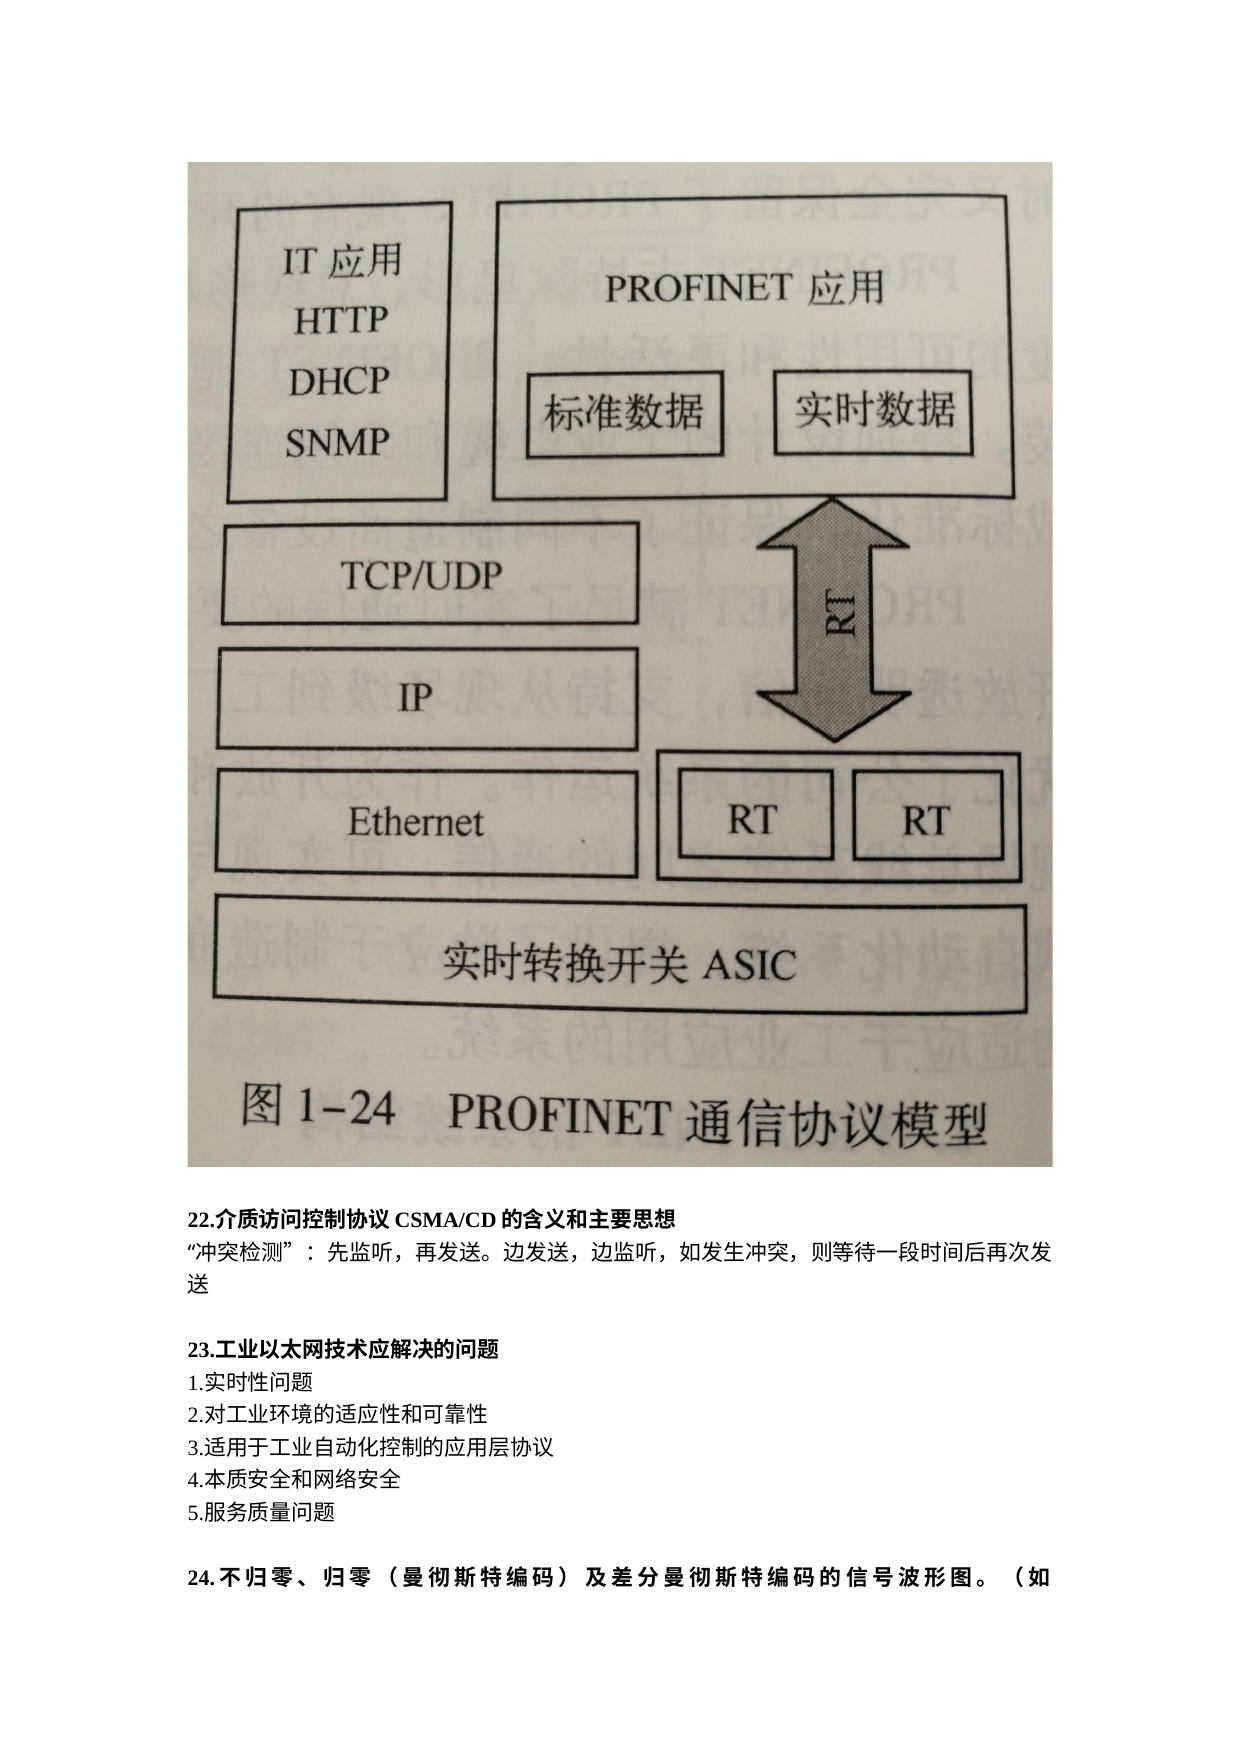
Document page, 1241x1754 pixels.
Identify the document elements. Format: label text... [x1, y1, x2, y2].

picture [187, 162, 1053, 1167]
text 2.对工业环境的适应性和可靠性 [187, 1397, 1053, 1429]
text “冲突检测”：先监听，再发送。边发送，边监听，如发生冲突，则等待一段时间后再次发送 [187, 1234, 1053, 1299]
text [187, 1559, 1053, 1592]
text 22.介质访问控制协议CSMA/CD的含义和主要思想 [187, 1202, 1053, 1234]
text 23.工业以太网技术应解决的问题 [187, 1332, 1053, 1364]
text 1.实时性问题 [187, 1364, 1053, 1397]
text 5.服务质量问题 [187, 1494, 1053, 1527]
text 4.本质安全和网络安全 [187, 1462, 1053, 1494]
text 3.适用于工业自动化控制的应用层协议 [187, 1429, 1053, 1462]
